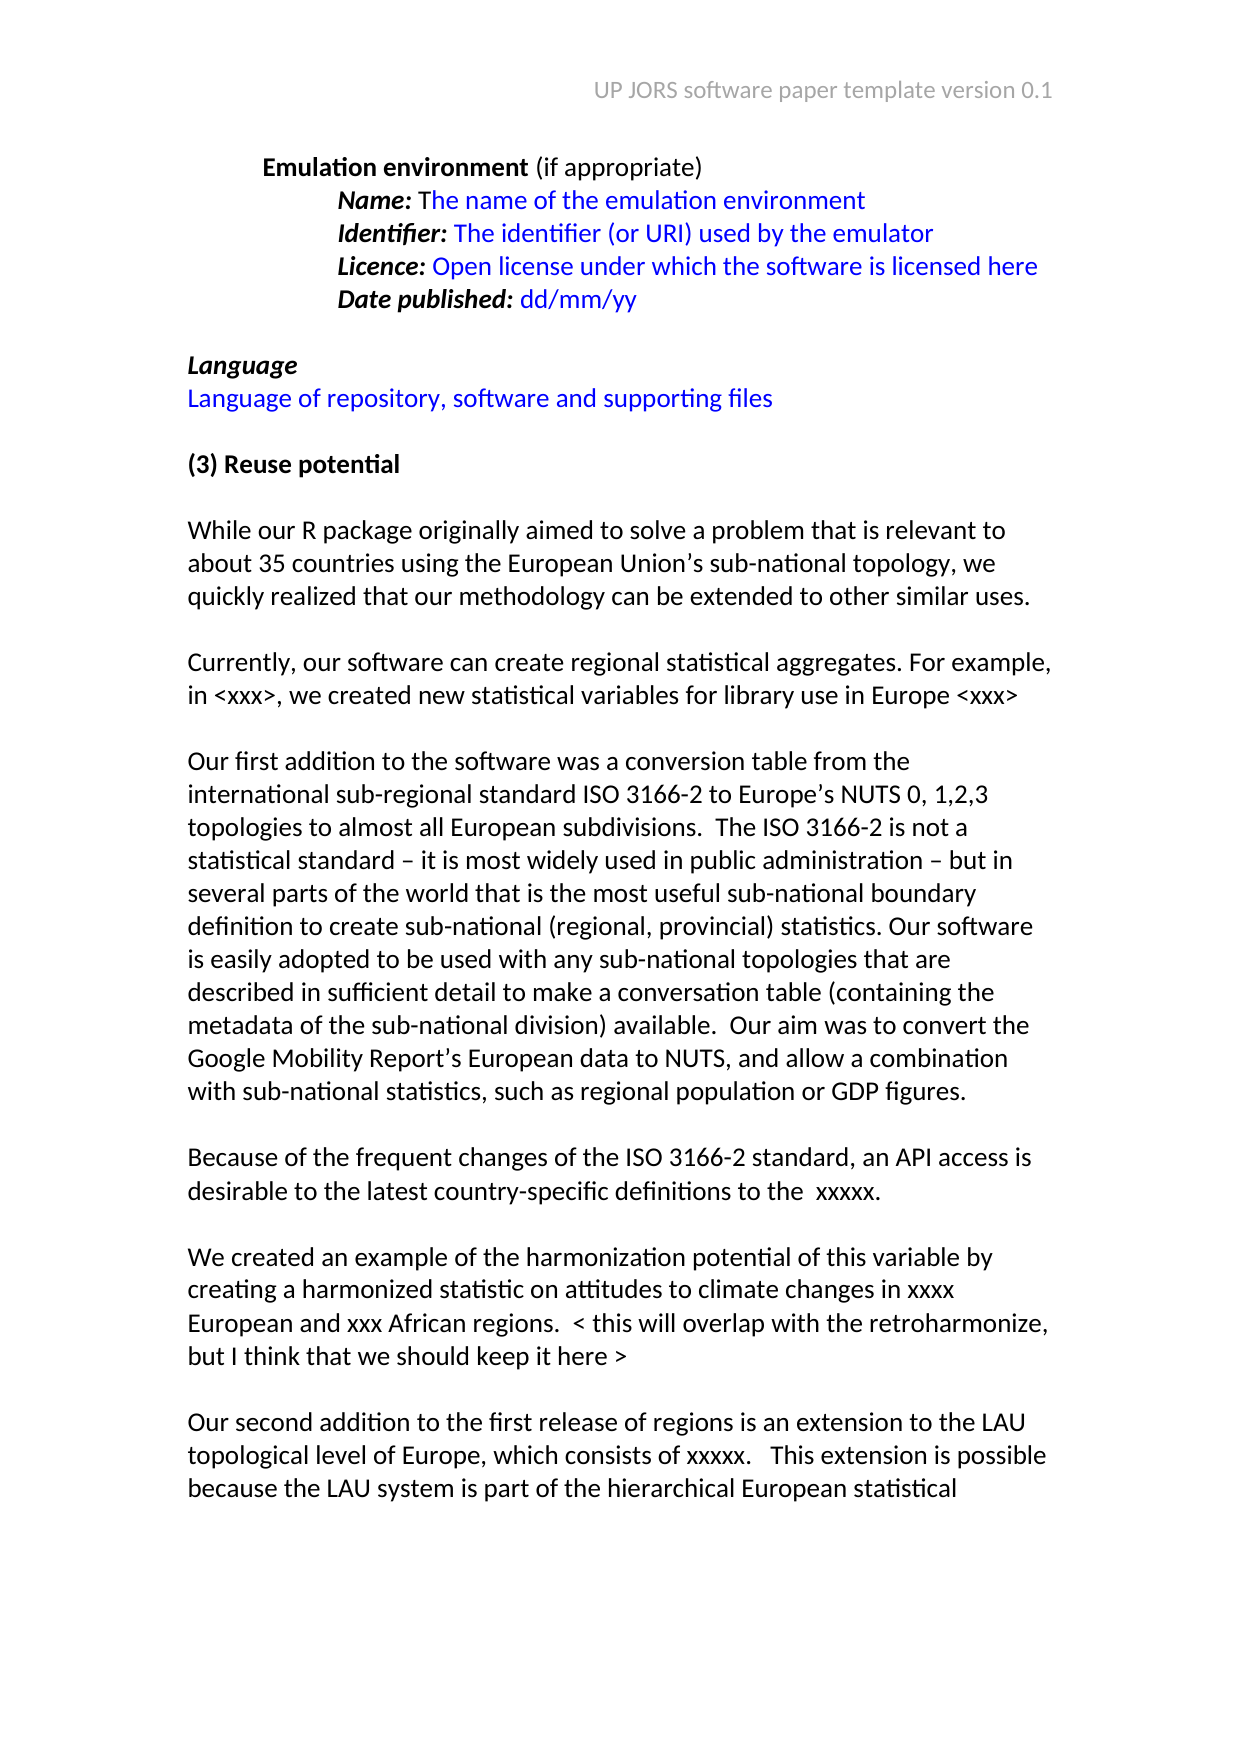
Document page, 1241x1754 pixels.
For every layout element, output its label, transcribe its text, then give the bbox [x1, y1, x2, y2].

text While our R package originally aimed to solve a problem that is relevant to about 35 countries using the European Union’s sub-national topology, we quickly realized that our methodology can be extended to other similar uses. [187, 513, 1053, 612]
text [187, 1405, 1053, 1504]
text Currently, our software can create regional statistical aggregates. For example, in <xxx>, we created new statistical variables for library use in Europe <xxx> [187, 645, 1053, 711]
text Because of the frequent changes of the ISO 3166-2 standard, an API access is desirable to the latest country-specific definitions to the xxxxx. [187, 1141, 1053, 1207]
text Name: The name of the emulation environment [337, 183, 1053, 216]
text (3) Reuse potential [187, 447, 1053, 480]
text Date published: dd/mm/yy [337, 282, 1053, 315]
text Our first addition to the software was a conversion table from the international sub-regional standard ISO 3166-2 to Europe’s NUTS 0, 1,2,3 topologies to almost all European subdivisions. The ISO 3166-2 is not a statistical standard – it is most widely used in public administration – but in several parts of the world that is the most useful sub-national boundary definition to create sub-national (regional, provincial) statistics. Our software is easily adopted to be used with any sub-national topologies that are described in sufficient detail to make a conversation table (containing the metadata of the sub-national division) available. Our aim was to convert the Google Mobility Report’s European data to NUTS, and allow a combination with sub-national statistics, such as regional population or GDP figures. [187, 744, 1053, 1108]
text Emulation environment (if appropriate) [262, 150, 1053, 183]
text Language [187, 348, 1053, 381]
text Identifier: The identifier (or URI) used by the emulator [337, 216, 1053, 249]
text We created an example of the harmonization potential of this variable by creating a harmonized statistic on attitudes to climate changes in xxxx European and xxx African regions. < this will overlap with the retroharmonize, but I think that we should keep it here > [187, 1240, 1053, 1372]
text Language of repository, software and supporting files [187, 381, 1053, 414]
text Licence: Open license under which the software is licensed here [337, 249, 1053, 282]
